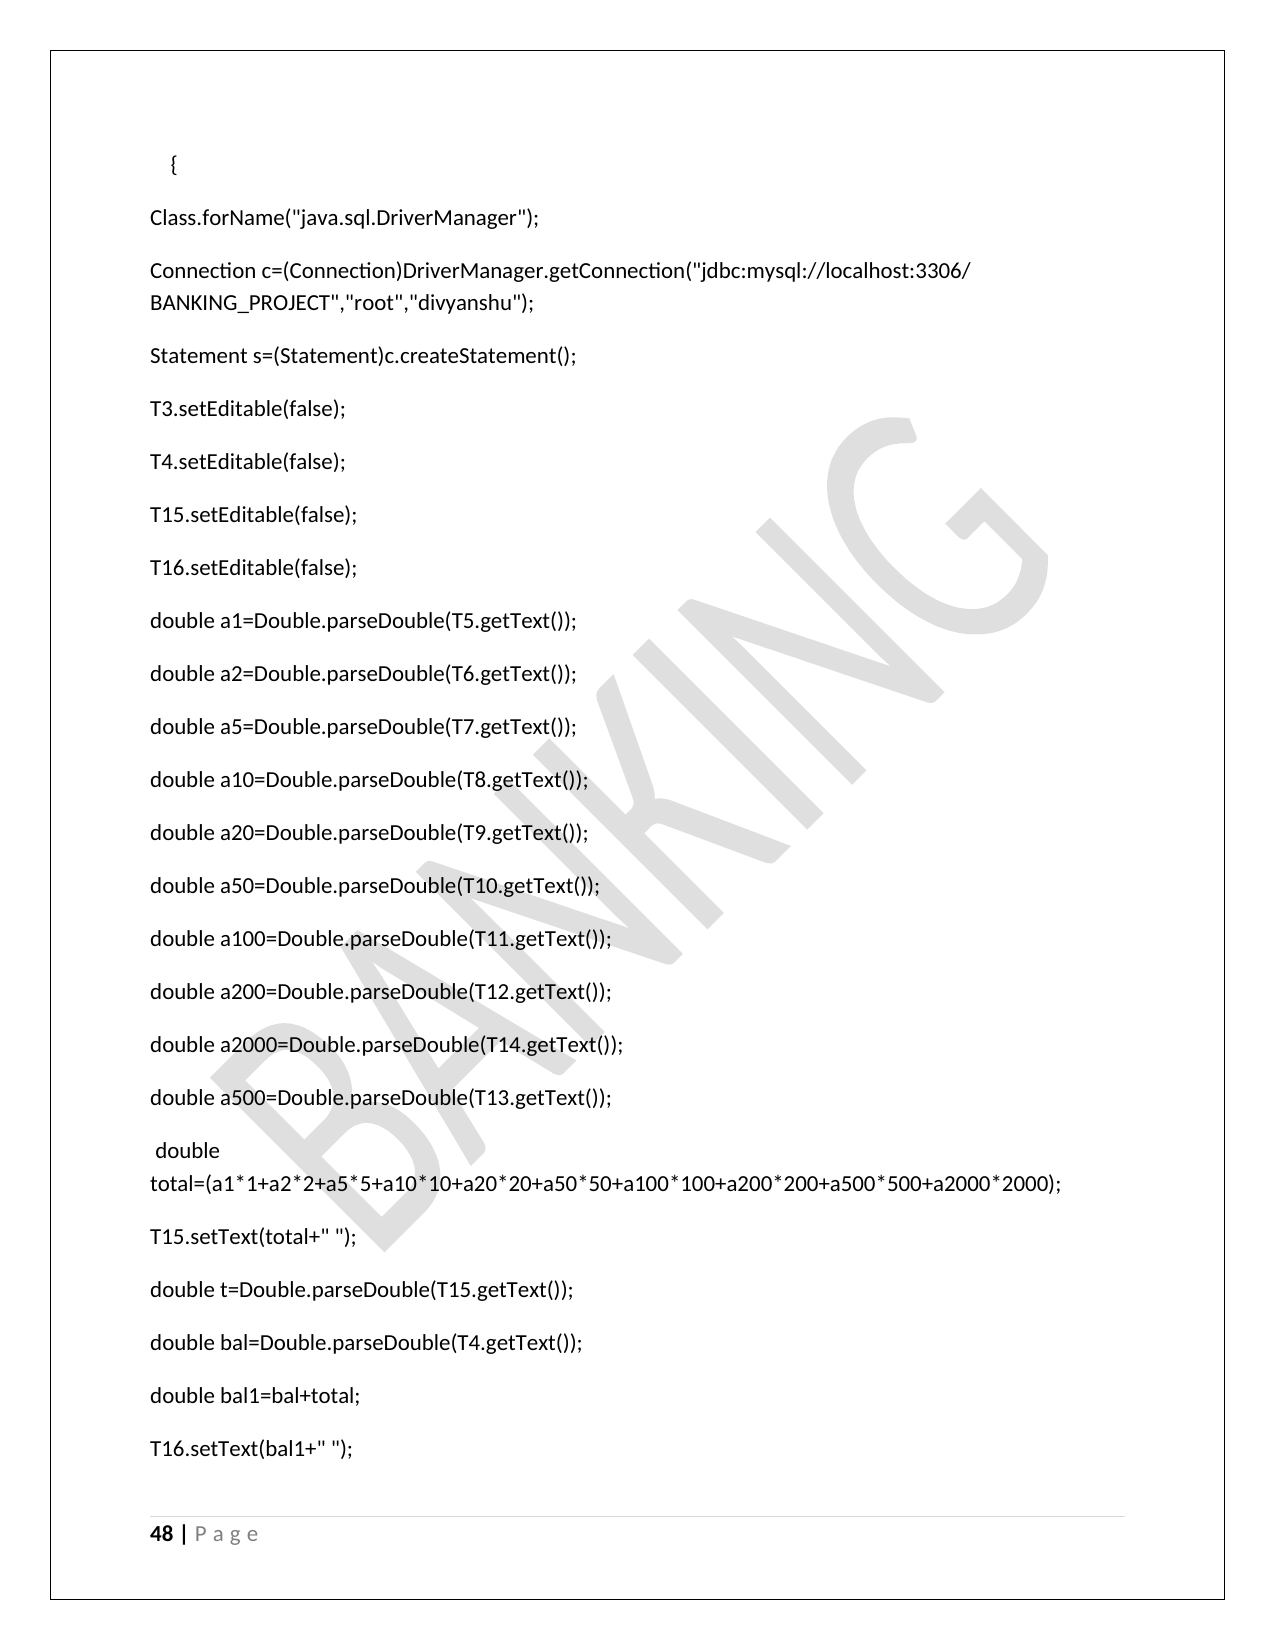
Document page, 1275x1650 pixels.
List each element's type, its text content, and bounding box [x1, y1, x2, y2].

text Class.forName("java.sql.DriverManager"); [150, 203, 1125, 231]
text double total=(a1*1+a2*2+a5*5+a10*10+a20*20+a50*50+a100*100+a200*200+a500*500+a2000*2000); [150, 1137, 1125, 1197]
text T15.setText(total+" "); [150, 1222, 1125, 1250]
text double a1=Double.parseDouble(T5.getText()); [150, 606, 1125, 634]
text T15.setEditable(false); [150, 500, 1125, 528]
text double a100=Double.parseDouble(T11.getText()); [150, 924, 1125, 952]
text T3.setEditable(false); [150, 394, 1125, 422]
text double a5=Double.parseDouble(T7.getText()); [150, 712, 1125, 740]
text double a500=Double.parseDouble(T13.getText()); [150, 1083, 1125, 1112]
text double bal=Double.parseDouble(T4.getText()); [150, 1328, 1125, 1356]
text double a2=Double.parseDouble(T6.getText()); [150, 659, 1125, 687]
text double a200=Double.parseDouble(T12.getText()); [150, 977, 1125, 1006]
text T16.setText(bal1+" "); [150, 1434, 1125, 1462]
text T16.setEditable(false); [150, 553, 1125, 581]
text Connection c=(Connection)DriverManager.getConnection("jdbc:mysql://localhost:3306/BANKING_PROJECT","root","divyanshu"); [150, 256, 1125, 316]
text double bal1=bal+total; [150, 1381, 1125, 1409]
text double t=Double.parseDouble(T15.getText()); [150, 1275, 1125, 1303]
text { [150, 150, 1125, 178]
text T4.setEditable(false); [150, 447, 1125, 475]
text double a10=Double.parseDouble(T8.getText()); [150, 765, 1125, 793]
text double a20=Double.parseDouble(T9.getText()); [150, 818, 1125, 846]
text double a2000=Double.parseDouble(T14.getText()); [150, 1031, 1125, 1058]
text double a50=Double.parseDouble(T10.getText()); [150, 871, 1125, 899]
text Statement s=(Statement)c.createStatement(); [150, 341, 1125, 369]
